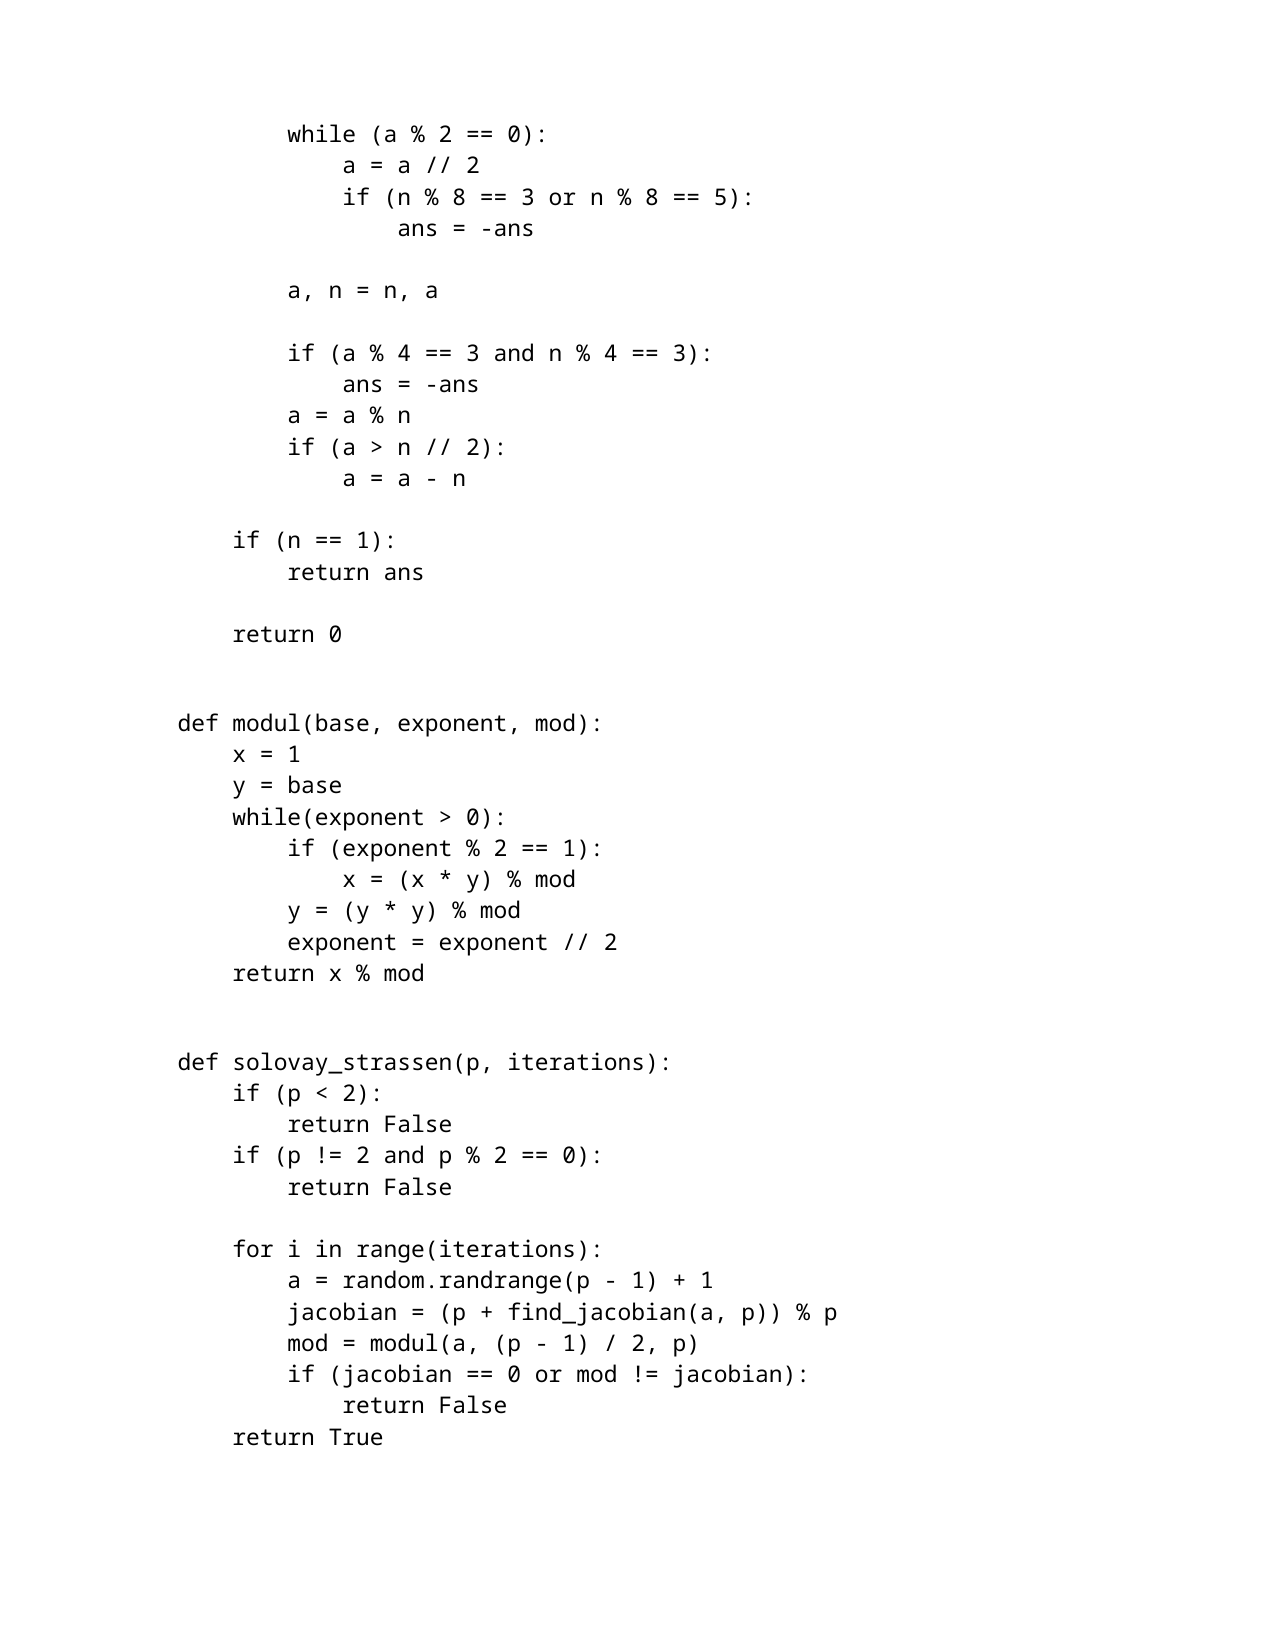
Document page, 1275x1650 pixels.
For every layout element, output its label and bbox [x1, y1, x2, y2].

text [177, 118, 1186, 1509]
